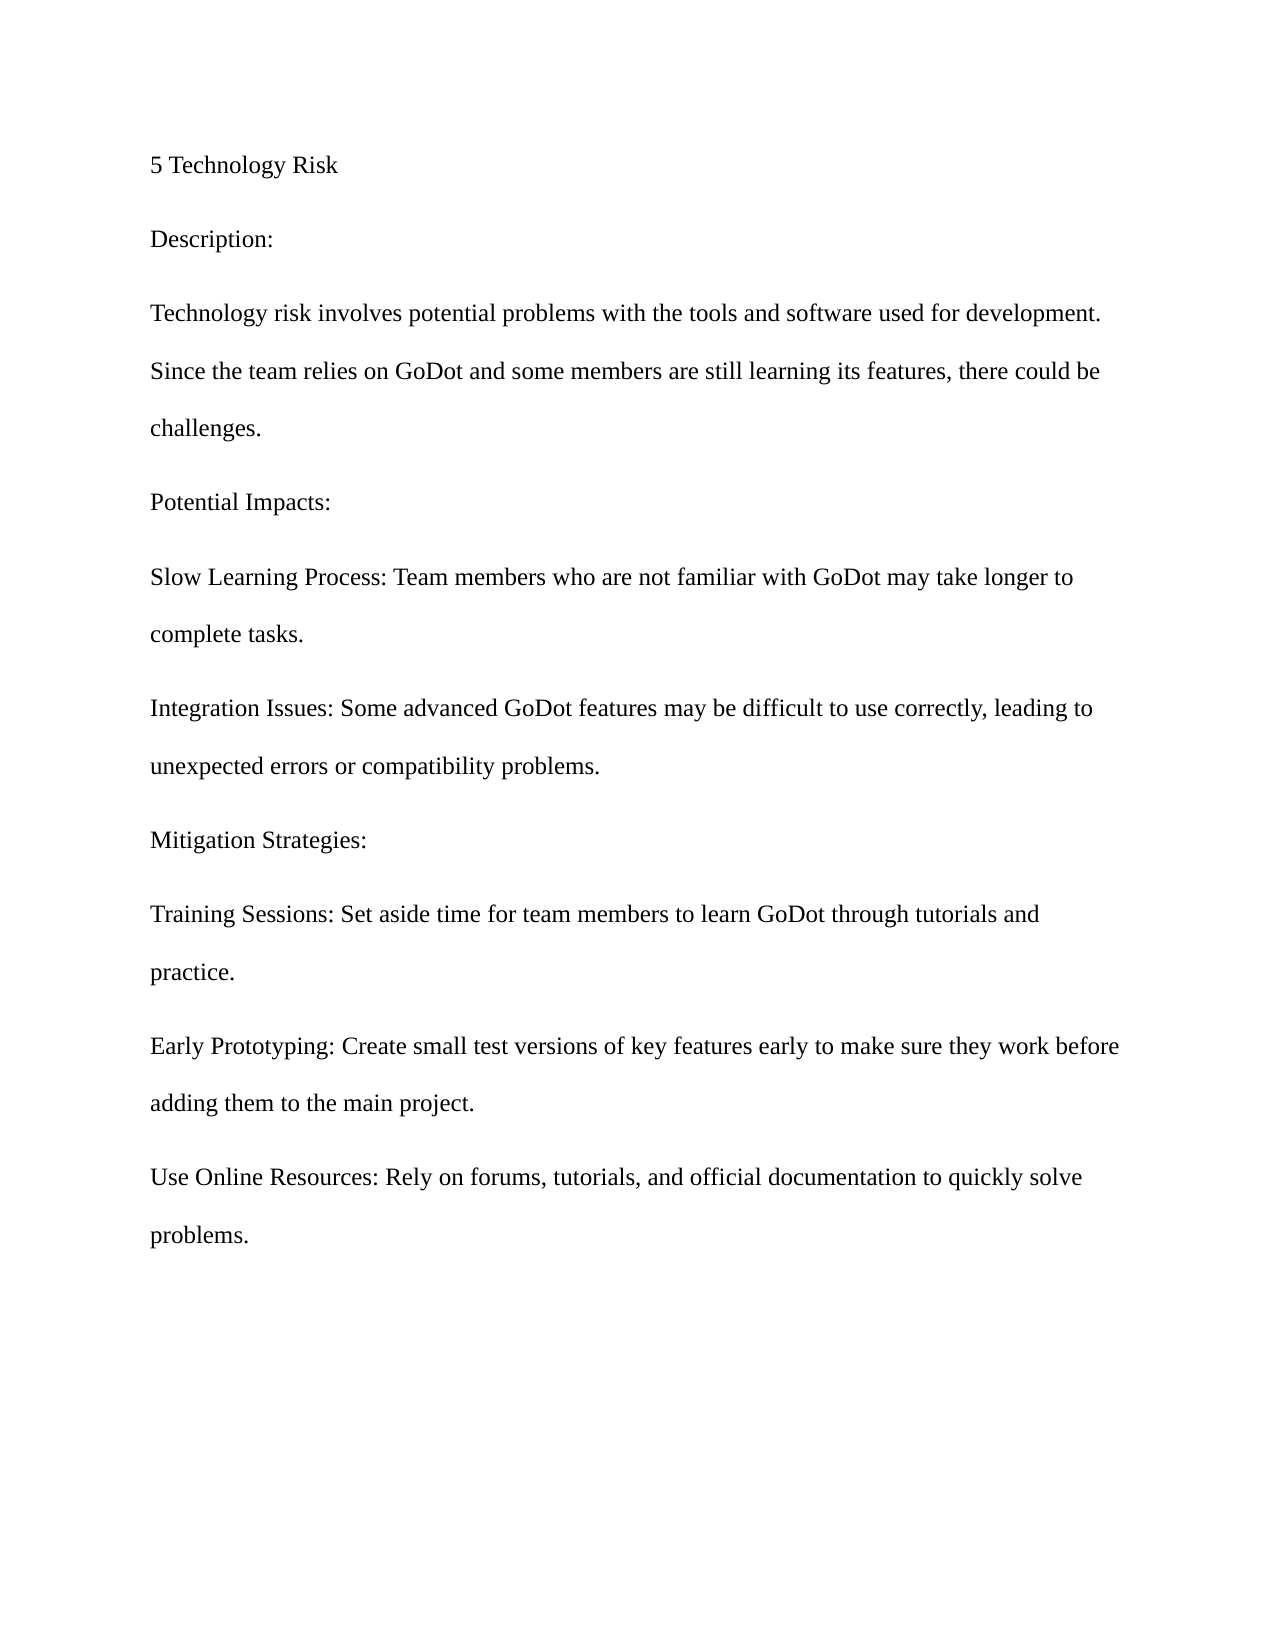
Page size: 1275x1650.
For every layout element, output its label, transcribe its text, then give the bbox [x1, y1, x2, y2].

text Training Sessions: Set aside time for team members to learn GoDot through tutorials and practice. [150, 899, 1125, 985]
text Early Prototyping: Create small test versions of key features early to make sure they work before adding them to the main project. [150, 1031, 1125, 1117]
text Potential Impacts: [150, 487, 1125, 516]
text Slow Learning Process: Team members who are not familiar with GoDot may take longer to complete tasks. [150, 562, 1125, 648]
text Technology risk involves potential problems with the tools and software used for development. Since the team relies on GoDot and some members are still learning its features, there could be challenges. [150, 298, 1125, 442]
text Use Online Resources: Rely on forums, tutorials, and official documentation to quickly solve problems. [150, 1162, 1125, 1249]
text Mitigation Strategies: [150, 825, 1125, 854]
text Integration Issues: Some advanced GoDot features may be difficult to use correctly, leading to unexpected errors or compatibility problems. [150, 693, 1125, 779]
text 5 Technology Risk [150, 150, 1125, 179]
text Description: [150, 224, 1125, 253]
